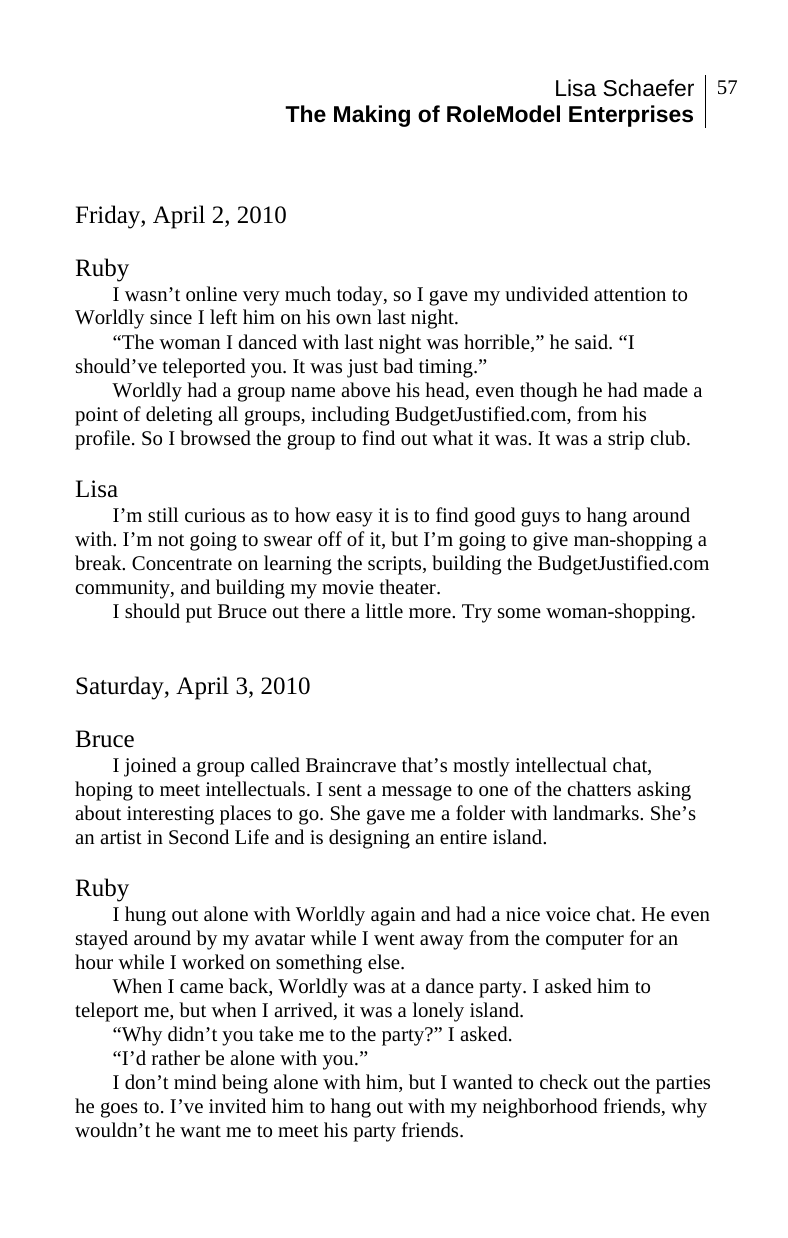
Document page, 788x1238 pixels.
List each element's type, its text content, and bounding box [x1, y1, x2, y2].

text “The woman I danced with last night was horrible,” he said. “I should’ve teleported you. It was just bad timing.” [75, 329, 712, 378]
subtitle Lisa [75, 474, 712, 503]
text “I’d rather be alone with you.” [75, 1046, 712, 1070]
text I’m still curious as to how easy it is to find good guys to hang around with. I’m not going to swear off of it, but I’m going to give man-shopping a break. Concentrate on learning the scripts, building the BudgetJustified.com community, and building my movie theater. [75, 503, 712, 599]
text I hung out alone with Worldly again and had a nice voice chat. He even stayed around by my avatar while I went away from the computer for an hour while I worked on something else. [75, 902, 712, 974]
subtitle Ruby [75, 253, 712, 281]
text I wasn’t online very much today, so I gave my undivided attention to Worldly since I left him on his own last night. [75, 281, 712, 329]
subtitle Friday, April 2, 2010 [75, 200, 712, 229]
subtitle Saturday, April 3, 2010 [75, 671, 712, 700]
text I don’t mind being alone with him, but I wanted to check out the parties he goes to. I’ve invited him to hang out with my neighborhood friends, why wouldn’t he want me to meet his party friends. [75, 1070, 712, 1142]
text I joined a group called Braincrave that’s mostly intellectual chat, hoping to meet intellectuals. I sent a message to one of the chatters asking about interesting places to go. She gave me a folder with landmarks. She’s an artist in Second Life and is designing an entire island. [75, 753, 712, 849]
text When I came back, Worldly was at a dance party. I asked him to teleport me, but when I arrived, it was a lonely island. [75, 974, 712, 1022]
text I should put Bruce out there a little more. Try some woman-shopping. [75, 599, 712, 623]
subtitle Bruce [75, 724, 712, 753]
text “Why didn’t you take me to the party?” I asked. [75, 1022, 712, 1046]
text Worldly had a group name above his head, even though he had made a point of deleting all groups, including BudgetJustified.com, from his profile. So I browsed the group to find out what it was. It was a strip club. [75, 378, 712, 450]
subtitle Ruby [75, 873, 712, 902]
